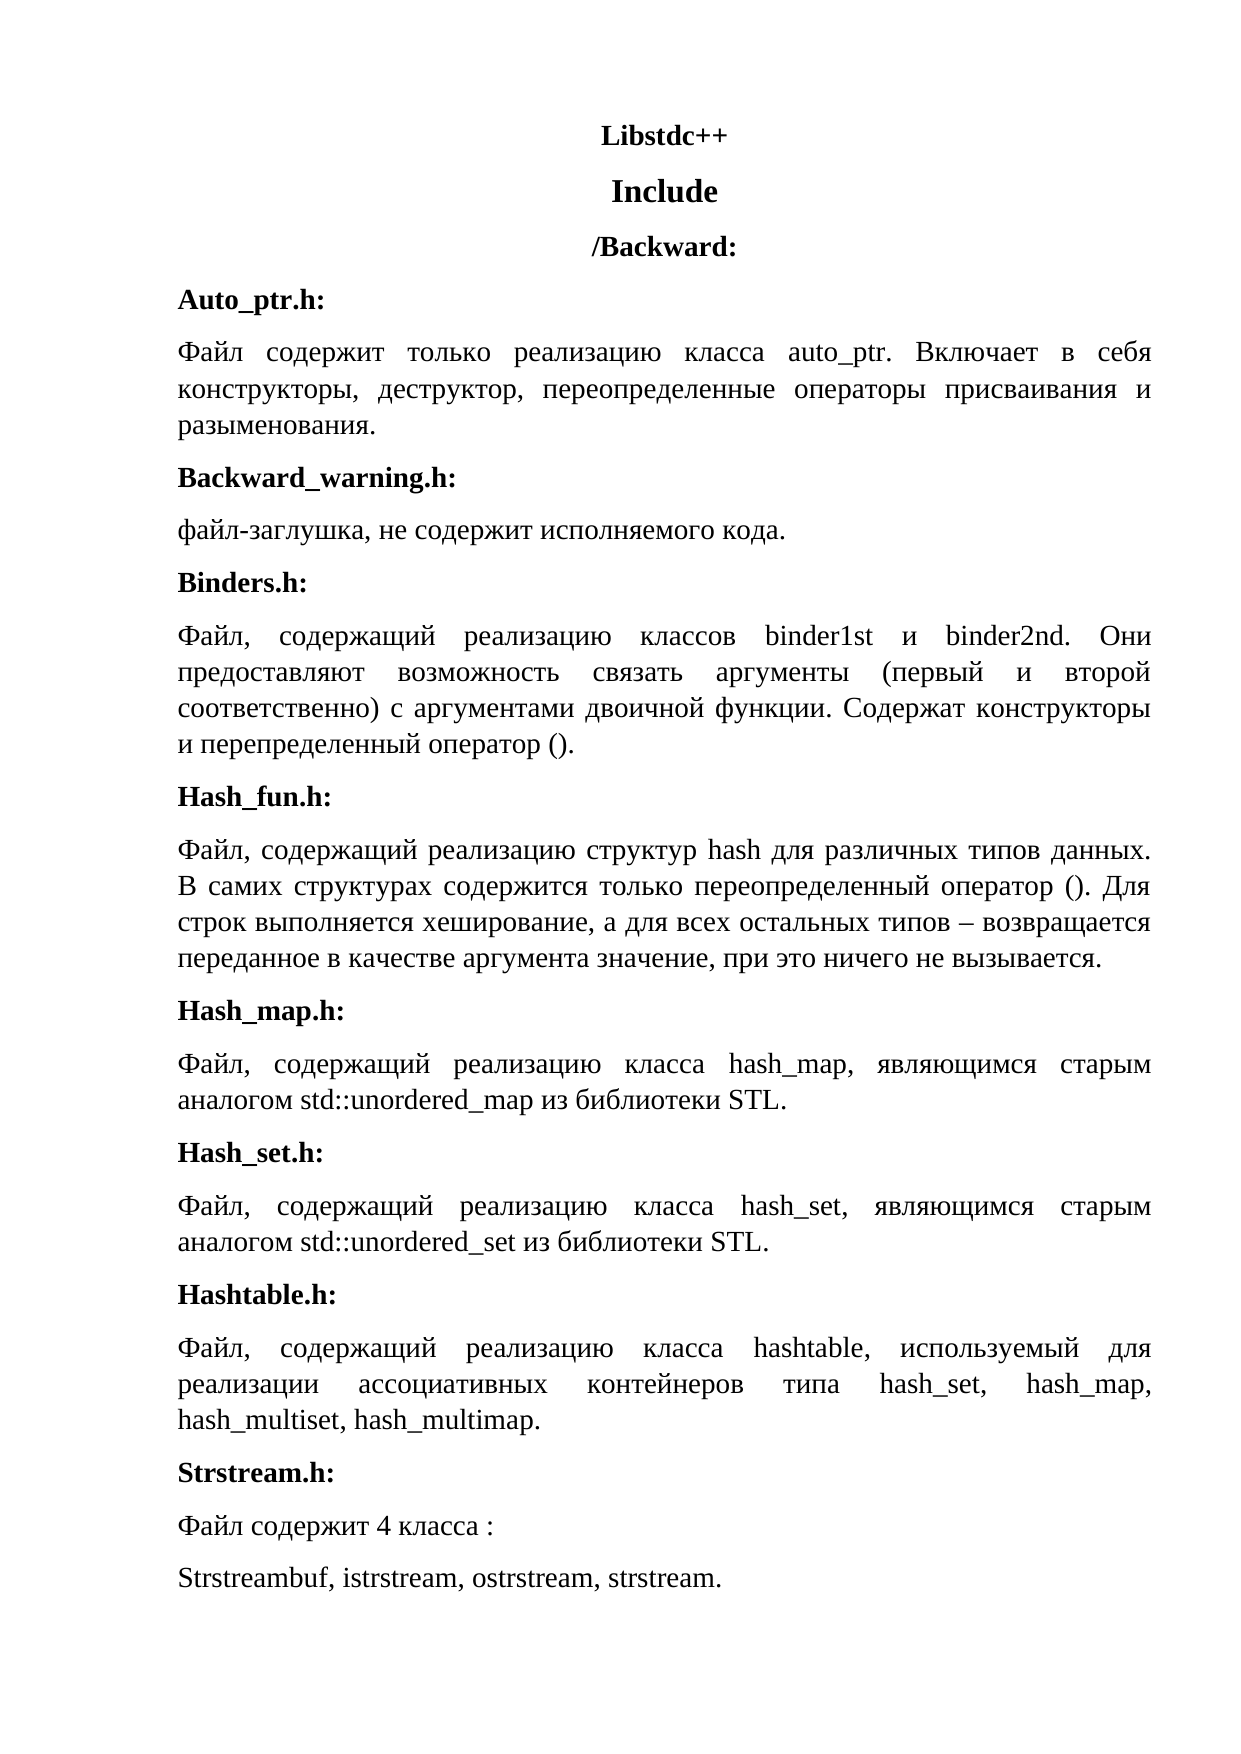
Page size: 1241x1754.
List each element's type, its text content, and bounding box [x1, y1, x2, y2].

text файл-заглушка, не содержит исполняемого кода. [177, 512, 1152, 546]
text Binders.h: [177, 565, 1152, 599]
text Файл, содержащий реализацию классов binder1st и binder2nd. Они предоставляют возможность связать аргументы (первый и второй соответственно) с аргументами двоичной функции. Содержат конструкторы и перепределенный оператор (). [177, 618, 1152, 760]
text Файл, содержащий реализацию класса hash_set, являющимся старым аналогом std::unordered_set из библиотеки STL. [177, 1188, 1152, 1258]
text Strstream.h: [177, 1455, 1152, 1488]
text Auto_ptr.h: [177, 282, 1152, 315]
text Файл, содержащий реализацию класса hash_map, являющимся старым аналогом std::unordered_map из библиотеки STL. [177, 1046, 1152, 1116]
text Strstreambuf, istrstream, ostrstream, strstream. [177, 1561, 1152, 1594]
text Hash_set.h: [177, 1135, 1152, 1169]
text Backward_warning.h: [177, 460, 1152, 493]
text Файл содержит только реализацию класса auto_ptr. Включает в себя конструкторы, деструктор, переопределенные операторы присваивания и разыменования. [177, 334, 1152, 440]
text Hash_fun.h: [177, 779, 1152, 813]
text Hash_map.h: [177, 993, 1152, 1027]
text Файл содержит 4 класса : [177, 1508, 1152, 1541]
text Файл, содержащий реализацию структур hash для различных типов данных. В самих структурах содержится только переопределенный оператор (). Для строк выполняется хеширование, а для всех остальных типов – возвращается переданное в качестве аргумента значение, при это ничего не вызывается. [177, 832, 1152, 974]
text /Backward: [177, 229, 1152, 262]
text Hashtable.h: [177, 1277, 1152, 1311]
text Include [177, 171, 1152, 209]
text Libstdc++ [177, 118, 1152, 152]
text Файл, содержащий реализацию класса hashtable, используемый для реализации ассоциативных контейнеров типа hash_set, hash_map, hash_multiset, hash_multimap. [177, 1330, 1152, 1436]
